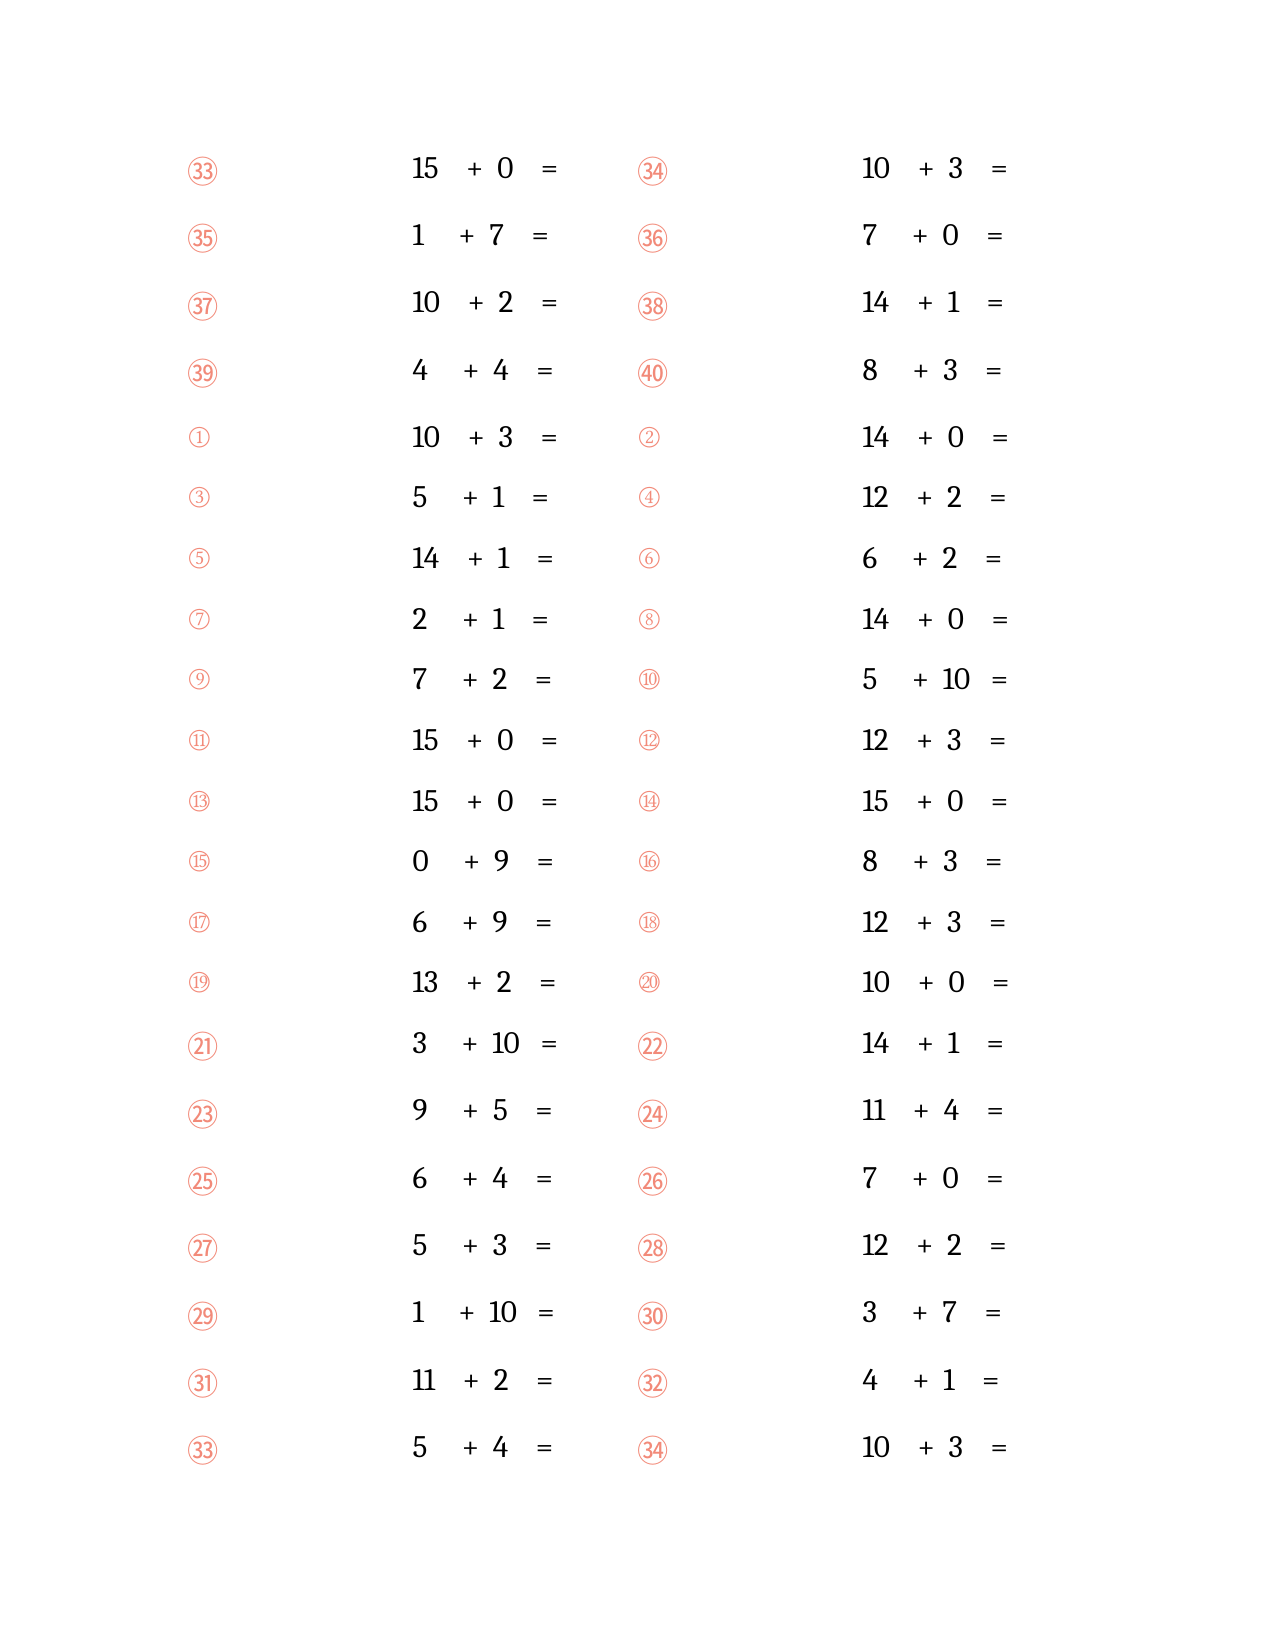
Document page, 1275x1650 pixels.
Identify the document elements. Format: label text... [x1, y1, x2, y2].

table_cell ③ [176, 480, 401, 540]
table_cell ⑯ [626, 844, 851, 904]
table_cell ⑫ [626, 722, 851, 783]
table_cell ㉕ [176, 1160, 401, 1227]
table_cell ⑩ [626, 662, 851, 722]
table_cell 7 + 0 = [851, 217, 1076, 284]
table_cell ㉛ [176, 1362, 401, 1429]
table_cell 11 + 2 = [401, 1362, 626, 1429]
table_cell 10 + 3 = [851, 150, 1076, 217]
table_cell 5 + 10 = [851, 662, 1076, 722]
table_cell 4 + 1 = [851, 1362, 1076, 1429]
table_cell ㉘ [626, 1227, 851, 1294]
table_cell ㉒ [626, 1025, 851, 1093]
table_cell ㉓ [176, 1093, 401, 1160]
table_cell 1 + 7 = [401, 217, 626, 284]
table_cell ⑭ [626, 783, 851, 843]
table_cell 12 + 2 = [851, 480, 1076, 540]
table_cell 12 + 3 = [851, 722, 1076, 783]
table_cell 6 + 4 = [401, 1160, 626, 1227]
table_cell ⑥ [626, 540, 851, 601]
table_cell 0 + 9 = [401, 844, 626, 904]
table_cell 11 + 4 = [851, 1093, 1076, 1160]
table_cell 5 + 4 = [401, 1429, 626, 1496]
table_cell ⑤ [176, 540, 401, 601]
table_cell ㉝ [176, 150, 401, 217]
table_cell 15 + 0 = [401, 150, 626, 217]
table_cell ⑳ [626, 965, 851, 1025]
table_cell ② [626, 419, 851, 480]
table_cell ㉙ [176, 1295, 401, 1362]
table_cell 14 + 1 = [401, 540, 626, 601]
table_cell 4 + 4 = [401, 352, 626, 419]
table_cell ④ [626, 480, 851, 540]
table_cell ㉗ [176, 1227, 401, 1294]
table_cell 2 + 1 = [401, 601, 626, 662]
table_cell ⑱ [626, 904, 851, 965]
table_cell 10 + 2 = [401, 285, 626, 352]
table_cell ㉞ [626, 1429, 851, 1496]
table_cell 7 + 2 = [401, 662, 626, 722]
table_cell 14 + 1 = [851, 285, 1076, 352]
table_cell ㉚ [626, 1295, 851, 1362]
table_cell ㊵ [626, 352, 851, 419]
table_cell 10 + 3 = [401, 419, 626, 480]
table_cell 14 + 1 = [851, 1025, 1076, 1093]
table_cell 13 + 2 = [401, 965, 626, 1025]
table_cell ㊱ [626, 217, 851, 284]
table_cell ㉑ [176, 1025, 401, 1093]
table_cell 3 + 7 = [851, 1295, 1076, 1362]
table_cell ㉖ [626, 1160, 851, 1227]
table_cell 8 + 3 = [851, 352, 1076, 419]
table_cell 6 + 2 = [851, 540, 1076, 601]
table_cell 5 + 3 = [401, 1227, 626, 1294]
table_cell ⑦ [176, 601, 401, 662]
table_cell ㉔ [626, 1093, 851, 1160]
table_cell ㉝ [176, 1429, 401, 1496]
table_cell ㉟ [176, 217, 401, 284]
table_cell ⑲ [176, 965, 401, 1025]
table_cell ⑰ [176, 904, 401, 965]
table_cell ⑬ [176, 783, 401, 843]
table_cell 10 + 3 = [851, 1429, 1076, 1496]
table_cell 3 + 10 = [401, 1025, 626, 1093]
table_cell 12 + 3 = [851, 904, 1076, 965]
table_cell ① [176, 419, 401, 480]
table_cell 6 + 9 = [401, 904, 626, 965]
table_cell ㊲ [176, 285, 401, 352]
table_cell 1 + 10 = [401, 1295, 626, 1362]
table_cell 15 + 0 = [401, 783, 626, 843]
table_cell ⑪ [176, 722, 401, 783]
table_cell ㊴ [176, 352, 401, 419]
table_cell 14 + 0 = [851, 601, 1076, 662]
table_cell 15 + 0 = [851, 783, 1076, 843]
table_cell ⑨ [176, 662, 401, 722]
table_cell ㉜ [626, 1362, 851, 1429]
table_cell 7 + 0 = [851, 1160, 1076, 1227]
table_cell ㊳ [626, 285, 851, 352]
table_cell 9 + 5 = [401, 1093, 626, 1160]
table_cell 15 + 0 = [401, 722, 626, 783]
table_cell 14 + 0 = [851, 419, 1076, 480]
table_cell 10 + 0 = [851, 965, 1076, 1025]
table_cell ⑧ [626, 601, 851, 662]
table_cell 8 + 3 = [851, 844, 1076, 904]
table_cell 5 + 1 = [401, 480, 626, 540]
table_cell ㉞ [626, 150, 851, 217]
table_cell 12 + 2 = [851, 1227, 1076, 1294]
table_cell ⑮ [176, 844, 401, 904]
